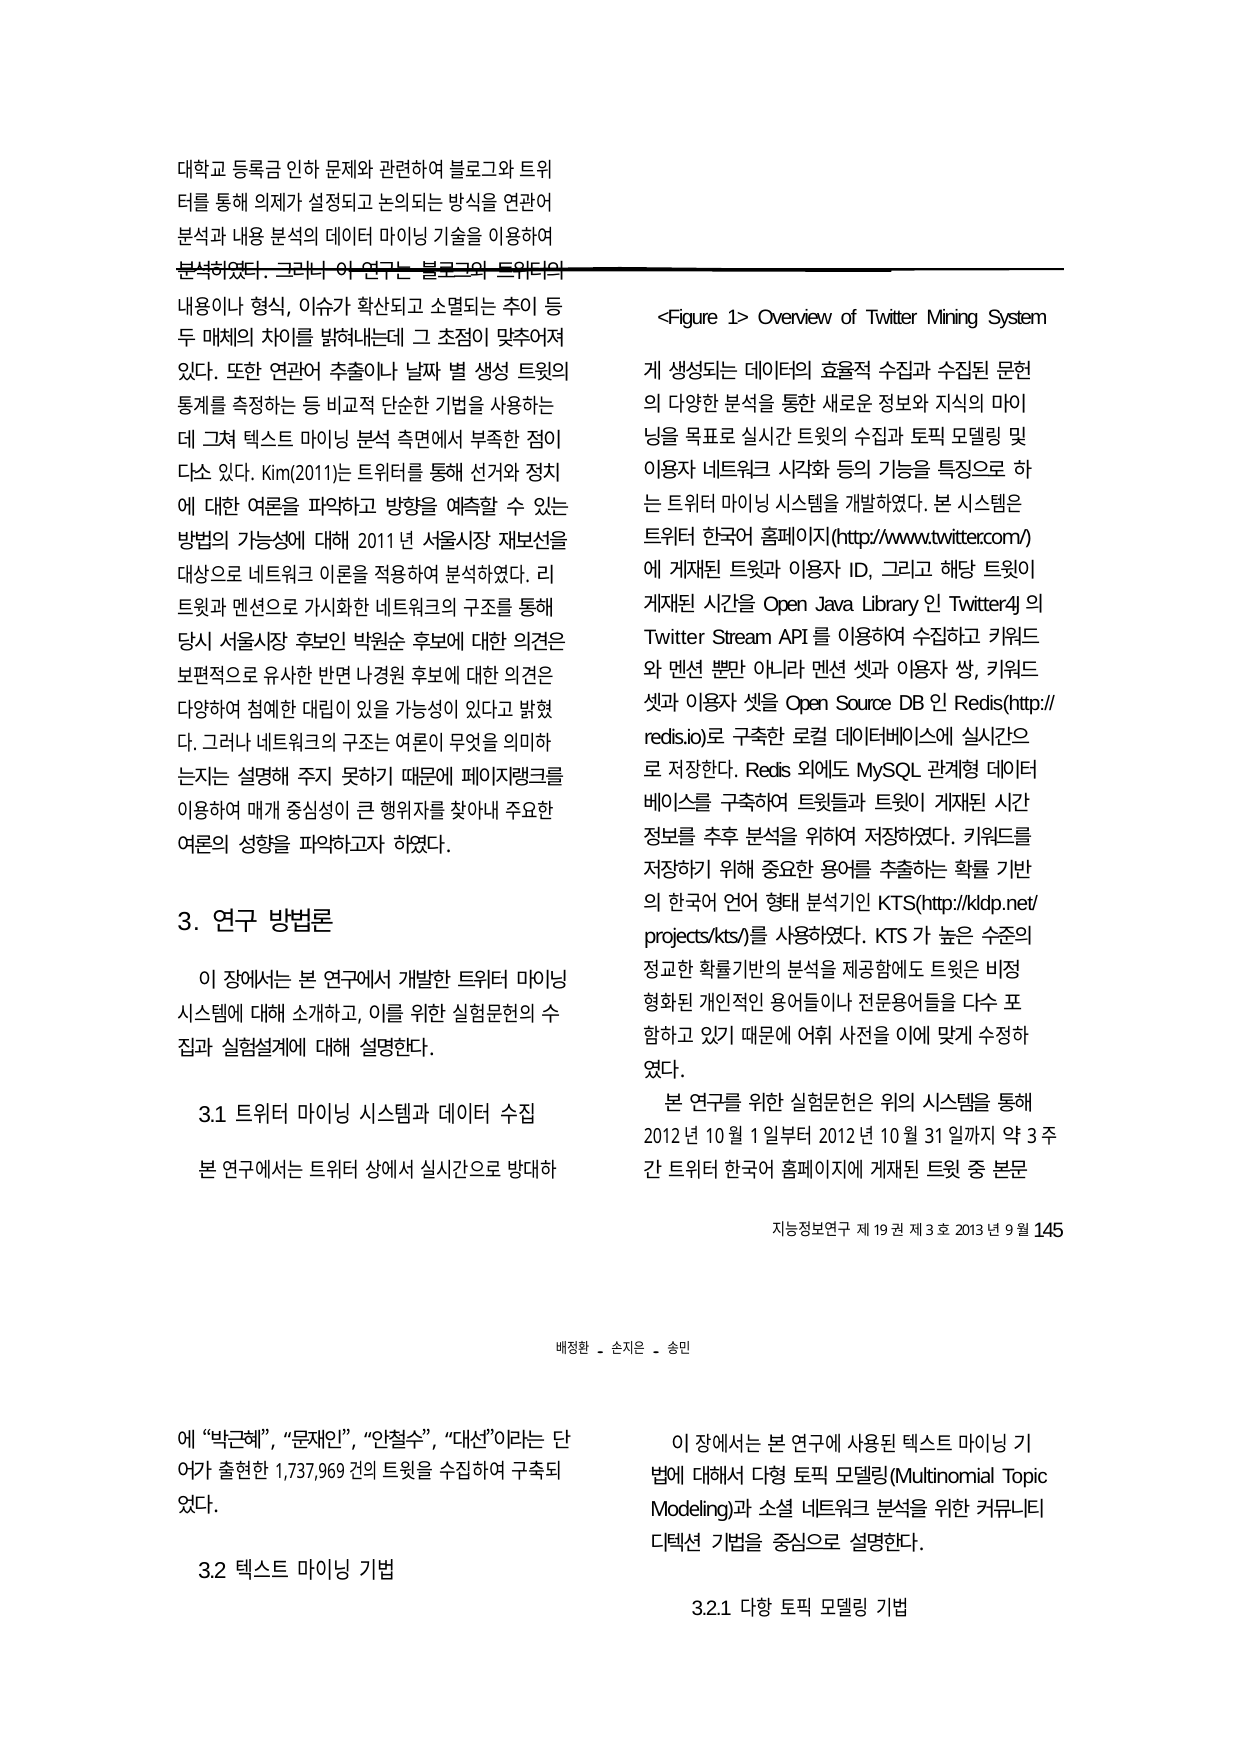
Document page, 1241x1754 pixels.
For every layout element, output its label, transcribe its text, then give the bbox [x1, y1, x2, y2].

text redis.io)로 구축한 로컬 데이터베이스에 실시간으 [643, 717, 1107, 751]
text 셋과 이용자 셋을 Open Source DB인 Redis(http:// [643, 684, 1107, 717]
text 집과 실험설계에 대해 설명한다. [177, 1028, 643, 1062]
text 는지는 설명해 주지 못하기 때문에 페이지랭크를 [177, 757, 643, 791]
text 통계를 측정하는 등 비교적 단순한 기법을 사용하는 [177, 386, 643, 420]
text 당시 서울시장 후보인 박원순 후보에 대한 의견은 [177, 622, 643, 656]
text 데 그쳐 텍스트 마이닝 분석 측면에서 부족한 점이 [177, 420, 643, 454]
text 여론의 성향을 파악하고자 하였다. [177, 825, 643, 859]
text 이 장에서는 본 연구에 사용된 텍스트 마이닝 기 [650, 1431, 1107, 1457]
text 로 저장한다. Redis 외에도 MySQL 관계형 데이터 [643, 751, 1107, 784]
text 3.2.1 다항 토픽 모델링 기법 [650, 1582, 1107, 1623]
text 대학교 등록금 인하 문제와 관련하여 블로그와 트위 [177, 150, 1107, 184]
text 터를 통해 의제가 설정되고 논의되는 방식을 연관어 [177, 184, 1107, 217]
text 내용이나 형식, 이슈가 확산되고 소멸되는 추이 등 [177, 297, 643, 319]
text 다양하여 첨예한 대립이 있을 가능성이 있다고 밝혔 [177, 690, 643, 724]
text 게 생성되는 데이터의 효율적 수집과 수집된 문헌 [643, 356, 1107, 384]
text 이용하여 매개 중심성이 큰 행위자를 찾아내 주요한 [177, 791, 643, 825]
text 본 연구를 위한 실험문헌은 위의 시스템을 통해 [643, 1084, 1107, 1117]
text 법에 대해서 다형 토픽 모델링(Multinomial Topic [650, 1457, 1107, 1490]
text 지능정보연구 제19권 제3호 2013년 9월 [772, 1221, 1033, 1239]
text projects/kts/)를 사용하였다. KTS가 높은 수준의 [643, 917, 1107, 951]
text 트위터 한국어 홈페이지(http://www.twitter.com/) [643, 518, 1107, 551]
text 대상으로 네트워크 이론을 적용하여 분석하였다. 리 [177, 555, 643, 589]
text 었다. [177, 1485, 643, 1519]
text 다소 있다. Kim(2011)는 트위터를 통해 선거와 정치 [177, 454, 643, 487]
text 의 다양한 분석을 통한 새로운 정보와 지식의 마이 [643, 384, 1107, 418]
text 있다. 또한 연관어 추출이나 날짜 별 생성 트윗의 [177, 352, 643, 386]
text 에 대한 여론을 파악하고 방향을 예측할 수 있는 [177, 487, 643, 521]
text 시스템에 대해 소개하고, 이를 위한 실험문헌의 수 [177, 994, 643, 1028]
text 게재된 시간을 Open Java Library인 Twitter4J의 [643, 584, 1107, 618]
text 이용자 네트워크 시각화 등의 기능을 특징으로 하 [643, 451, 1107, 484]
text 145 [1033, 1221, 1107, 1242]
text 정교한 확률기반의 분석을 제공함에도 트윗은 비정 [643, 951, 1107, 984]
text 함하고 있기 때문에 어휘 사전을 이에 맞게 수정하 [643, 1017, 1107, 1051]
text 에 “박근혜”, “문재인”, “안철수”, “대선”이라는 단 [177, 1431, 643, 1452]
text Modeling)과 소셜 네트워크 분석을 위한 커뮤니티 [650, 1490, 1107, 1523]
text 분석하였다. 그러나 이 연구는 블로그와 트위터의 [177, 251, 1107, 285]
text 어가 출현한 1,737,969건의 트윗을 수집하여 구축되 [177, 1452, 643, 1485]
text 의 한국어 언어 형태 분석기인 KTS(http://kldp.net/ [643, 884, 1107, 917]
text 보편적으로 유사한 반면 나경원 후보에 대한 의견은 [177, 656, 643, 690]
text 베이스를 구축하여 트윗들과 트윗이 게재된 시간 [643, 784, 1107, 817]
text 3.1 트위터 마이닝 시스템과 데이터 수집 [177, 1087, 643, 1131]
text 3. 연구 방법론 [177, 909, 643, 936]
text 에 게재된 트윗과 이용자 ID, 그리고 해당 트윗이 [643, 551, 1107, 584]
text 트윗과 멘션으로 가시화한 네트워크의 구조를 통해 [177, 589, 643, 622]
text 이 장에서는 본 연구에서 개발한 트위터 마이닝 [177, 961, 643, 994]
text <Figure 1> Overview of Twitter Mining System [643, 297, 1107, 331]
text 간 트위터 한국어 홈페이지에 게재된 트윗 중 본문 [643, 1150, 1107, 1184]
text 분석과 내용 분석의 데이터 마이닝 기술을 이용하여 [177, 217, 1107, 251]
text Twitter Stream API를 이용하여 수집하고 키워드 [643, 618, 1107, 651]
text 배정환․손지은․송민 [556, 1340, 1107, 1357]
text 였다. [643, 1051, 1107, 1084]
text 3.2 텍스트 마이닝 기법 [177, 1544, 643, 1588]
text 2012년 10월 1일부터 2012년 10월 31일까지 약 3주 [643, 1117, 1107, 1150]
text 정보를 추후 분석을 위하여 저장하였다. 키워드를 [643, 817, 1107, 851]
text 본 연구에서는 트위터 상에서 실시간으로 방대하 [177, 1156, 643, 1182]
text 다. 그러나 네트워크의 구조는 여론이 무엇을 의미하 [177, 724, 643, 757]
text 와 멘션 뿐만 아니라 멘션 셋과 이용자 쌍, 키워드 [643, 651, 1107, 684]
text 저장하기 위해 중요한 용어를 추출하는 확률 기반 [643, 851, 1107, 884]
text 두 매체의 차이를 밝혀내는데 그 초점이 맞추어져 [177, 319, 643, 352]
text 형화된 개인적인 용어들이나 전문용어들을 다수 포 [643, 984, 1107, 1017]
text 닝을 목표로 실시간 트윗의 수집과 토픽 모델링 및 [643, 418, 1107, 451]
text 방법의 가능성에 대해 2011년 서울시장 재보선을 [177, 521, 643, 555]
text 는 트위터 마이닝 시스템을 개발하였다. 본 시스템은 [643, 484, 1107, 518]
text 디텍션 기법을 중심으로 설명한다. [650, 1523, 1107, 1557]
